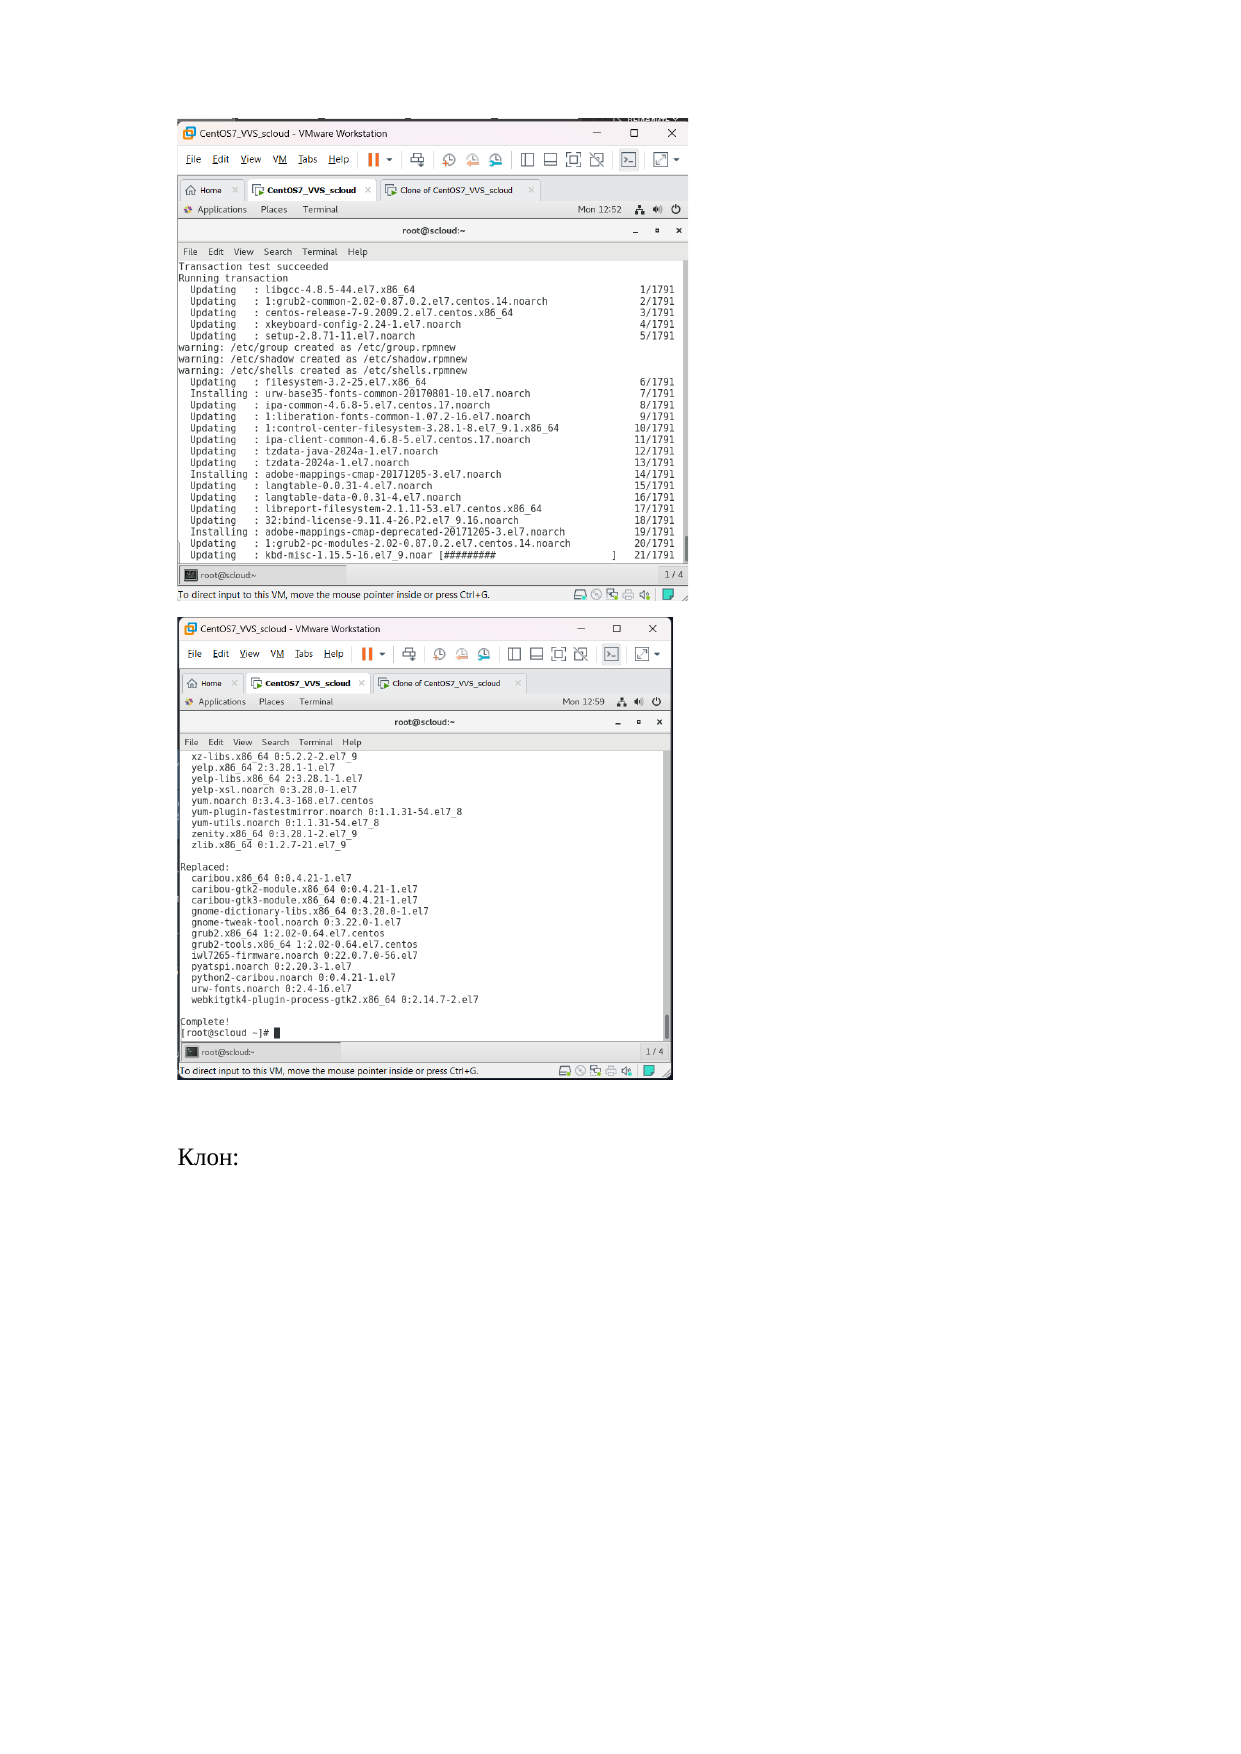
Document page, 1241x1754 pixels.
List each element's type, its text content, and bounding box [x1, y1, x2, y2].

picture [177, 118, 689, 601]
picture [177, 617, 673, 1080]
text Клон: [177, 1142, 1152, 1171]
